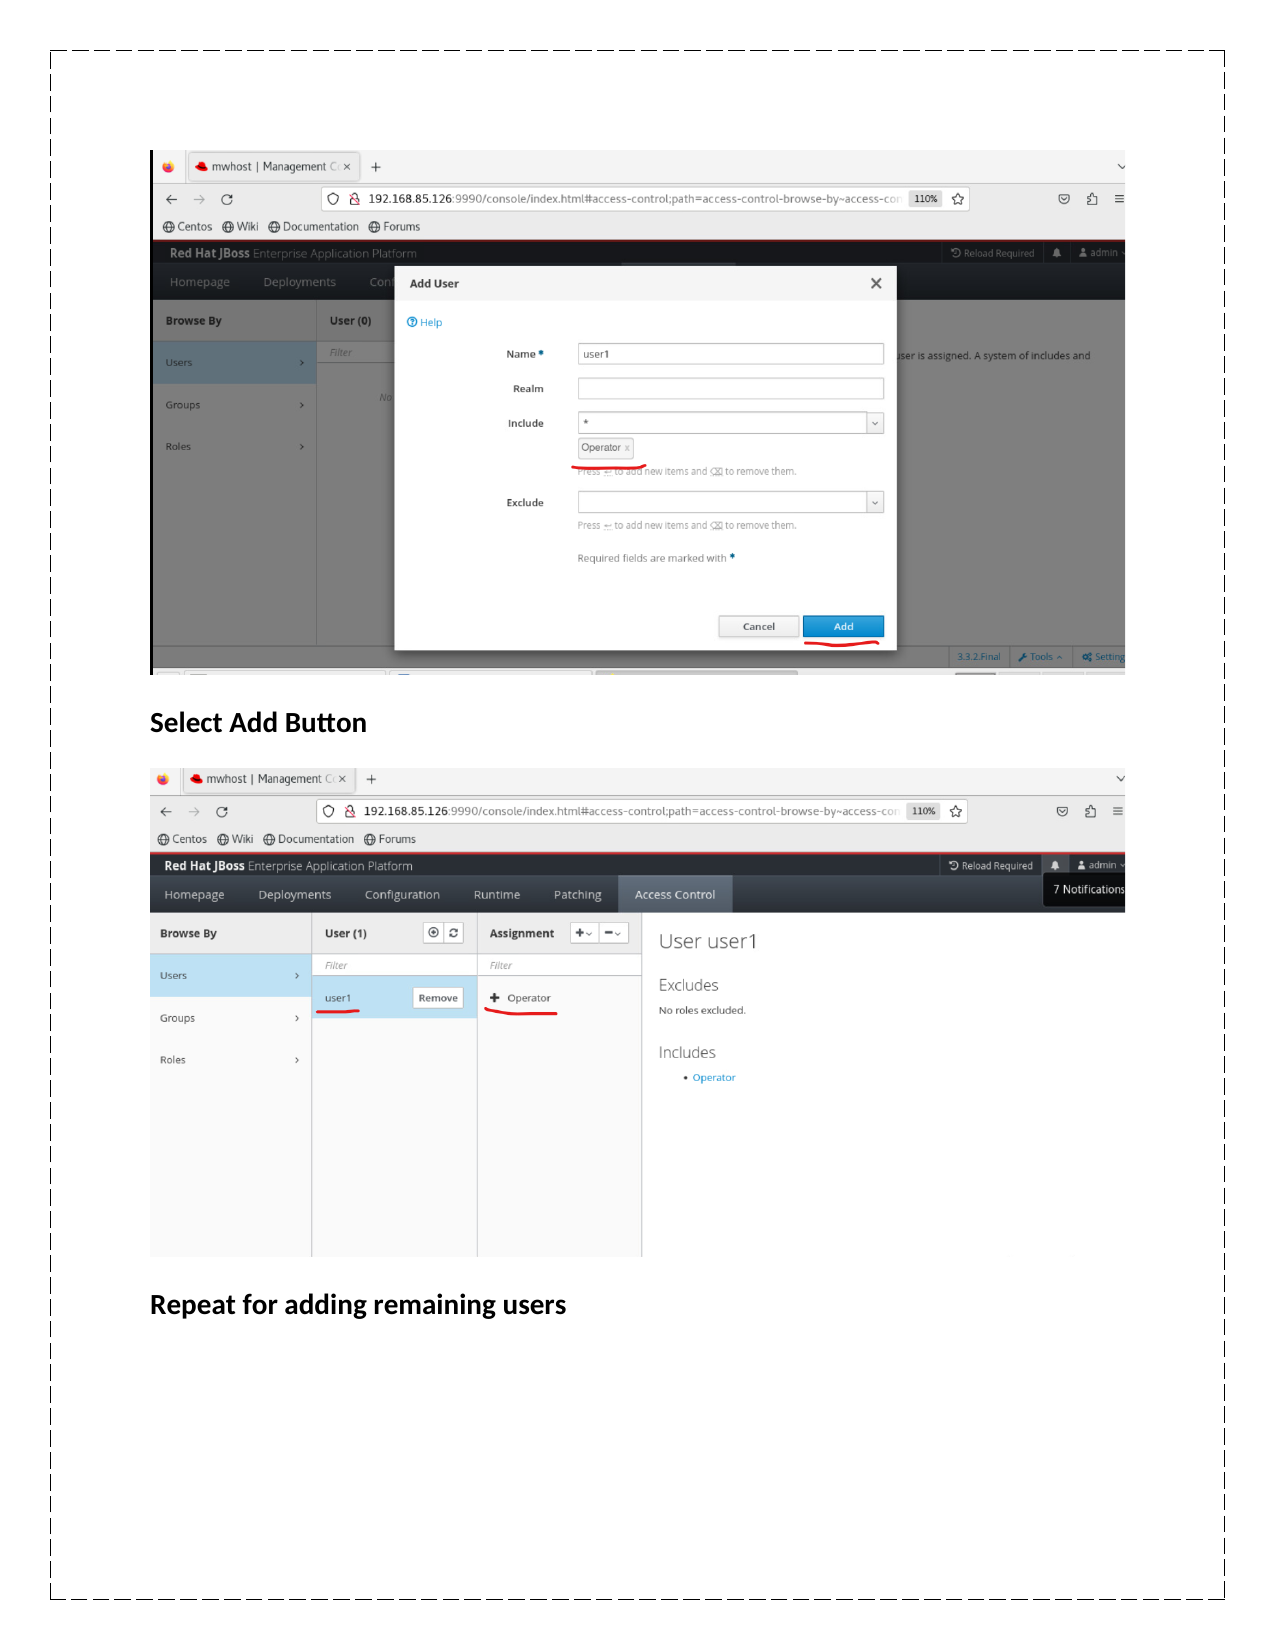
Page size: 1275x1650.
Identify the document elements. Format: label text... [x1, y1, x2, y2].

text Repeat for adding remaining users [150, 1286, 1125, 1322]
picture [150, 768, 1125, 1257]
text Select Add Button [150, 704, 1125, 740]
picture [150, 150, 1125, 675]
